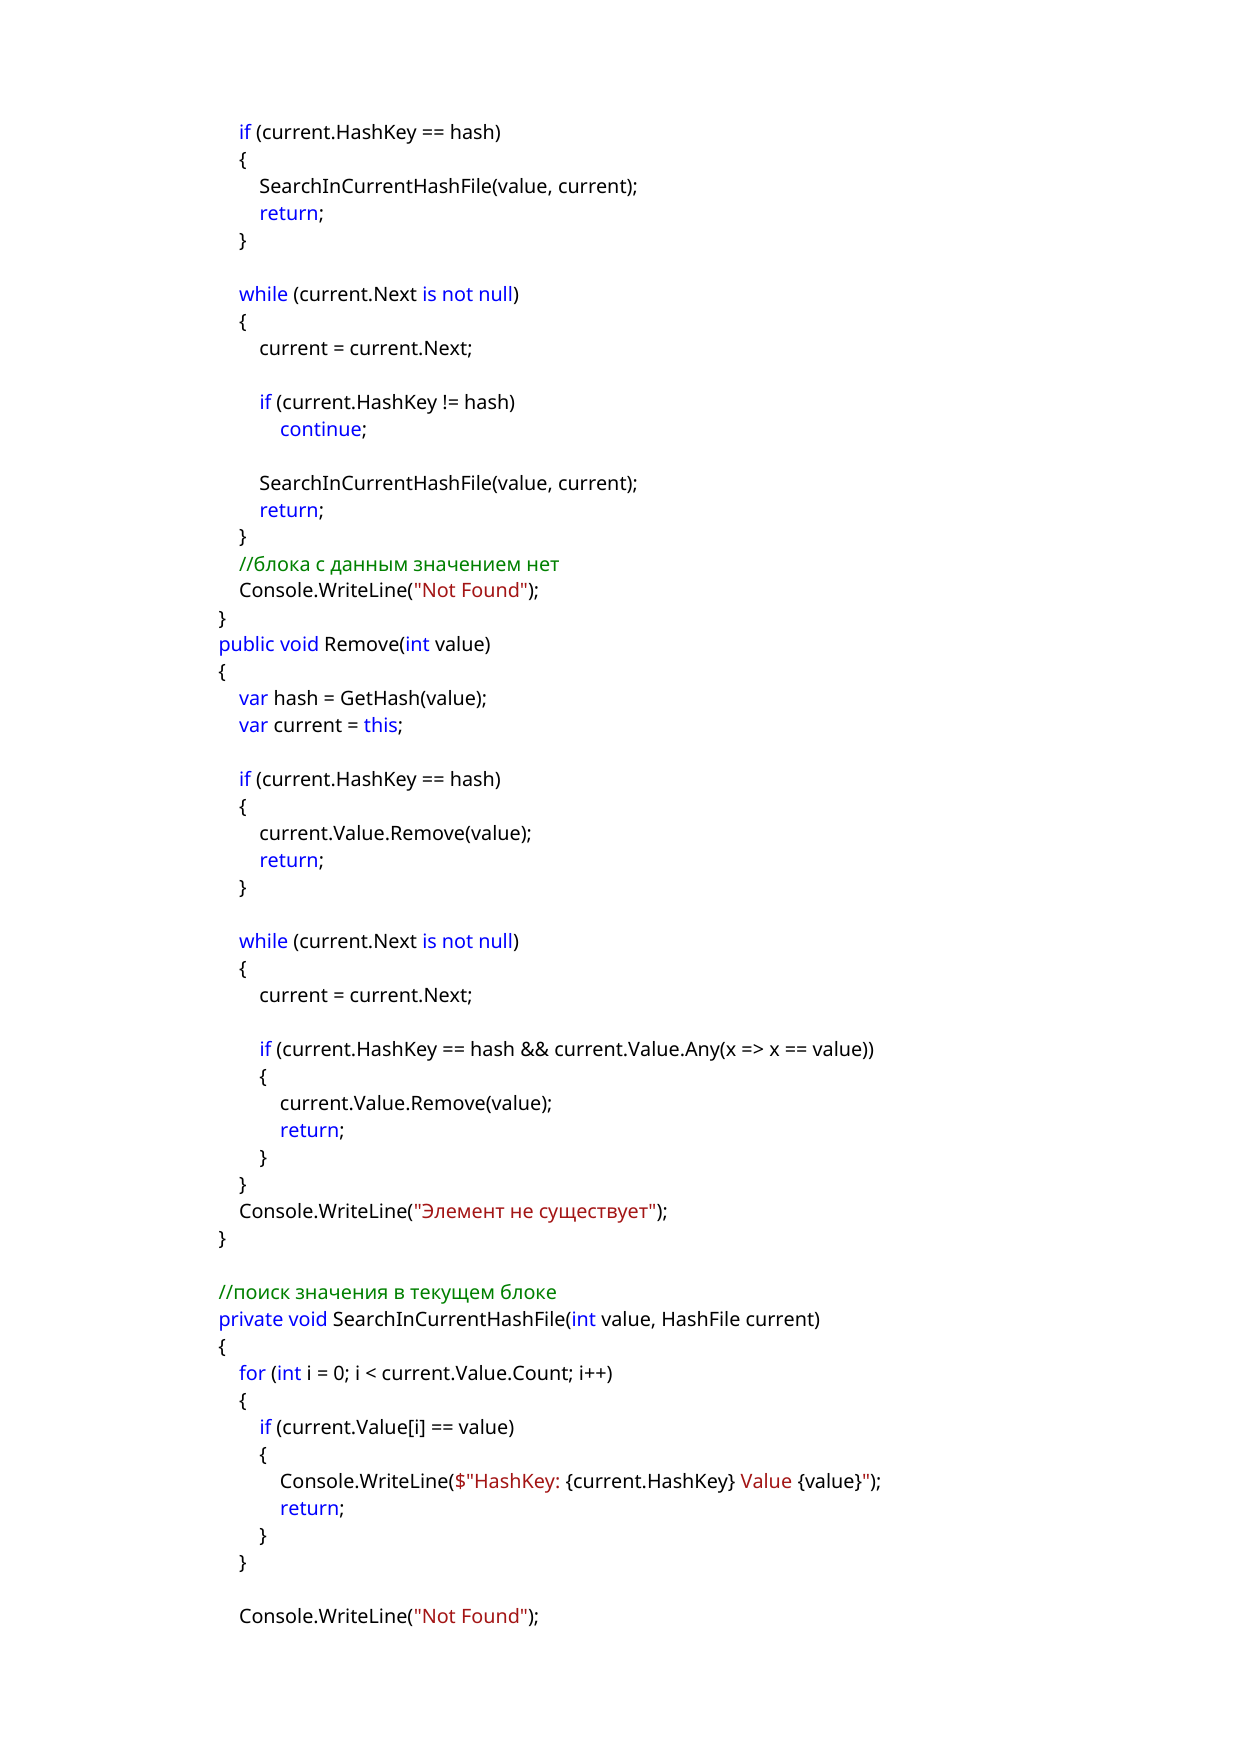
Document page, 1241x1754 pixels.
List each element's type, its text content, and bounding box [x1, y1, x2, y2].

text } [177, 1548, 1152, 1575]
text { [177, 307, 1152, 334]
text return; [177, 1494, 1152, 1521]
text if (current.HashKey == hash) [177, 118, 1152, 145]
text if (current.HashKey == hash) [177, 766, 1152, 793]
text //блока с данным значением нет [177, 550, 1152, 577]
text for (int i = 0; i < current.Value.Count; i++) [177, 1359, 1152, 1386]
text { [177, 793, 1152, 819]
text current = current.Next; [177, 334, 1152, 361]
text SearchInCurrentHashFile(value, current); [177, 172, 1152, 199]
text { [177, 145, 1152, 172]
text } [177, 523, 1152, 550]
text if (current.HashKey != hash) [177, 388, 1152, 415]
text continue; [177, 415, 1152, 442]
text if (current.HashKey == hash && current.Value.Any(x => x == value)) [177, 1035, 1152, 1062]
text SearchInCurrentHashFile(value, current); [177, 469, 1152, 496]
text Console.WriteLine("Not Found"); [177, 1602, 1152, 1629]
text current = current.Next; [177, 981, 1152, 1008]
text } [177, 1143, 1152, 1170]
text var hash = GetHash(value); [177, 685, 1152, 712]
text { [177, 658, 1152, 685]
text public void Remove(int value) [177, 631, 1152, 658]
text current.Value.Remove(value); [177, 819, 1152, 847]
text return; [177, 847, 1152, 873]
text private void SearchInCurrentHashFile(int value, HashFile current) [177, 1305, 1152, 1332]
text while (current.Next is not null) [177, 280, 1152, 307]
text } [177, 1170, 1152, 1197]
text //поиск значения в текущем блоке [177, 1278, 1152, 1305]
text if (current.Value[i] == value) [177, 1413, 1152, 1440]
text return; [177, 199, 1152, 226]
text while (current.Next is not null) [177, 927, 1152, 954]
text { [177, 1386, 1152, 1413]
text } [177, 1224, 1152, 1251]
text { [177, 1332, 1152, 1359]
text { [177, 1440, 1152, 1467]
text Console.WriteLine($"HashKey: {current.HashKey} Value {value}"); [177, 1467, 1152, 1494]
text } [177, 873, 1152, 901]
text return; [177, 1116, 1152, 1143]
text Console.WriteLine("Элемент не существует"); [177, 1197, 1152, 1224]
text { [177, 1062, 1152, 1089]
text Console.WriteLine("Not Found"); [177, 577, 1152, 604]
text } [177, 1521, 1152, 1548]
text } [177, 226, 1152, 253]
text return; [177, 496, 1152, 523]
text current.Value.Remove(value); [177, 1089, 1152, 1116]
text } [177, 604, 1152, 631]
text var current = this; [177, 712, 1152, 739]
text { [177, 954, 1152, 981]
